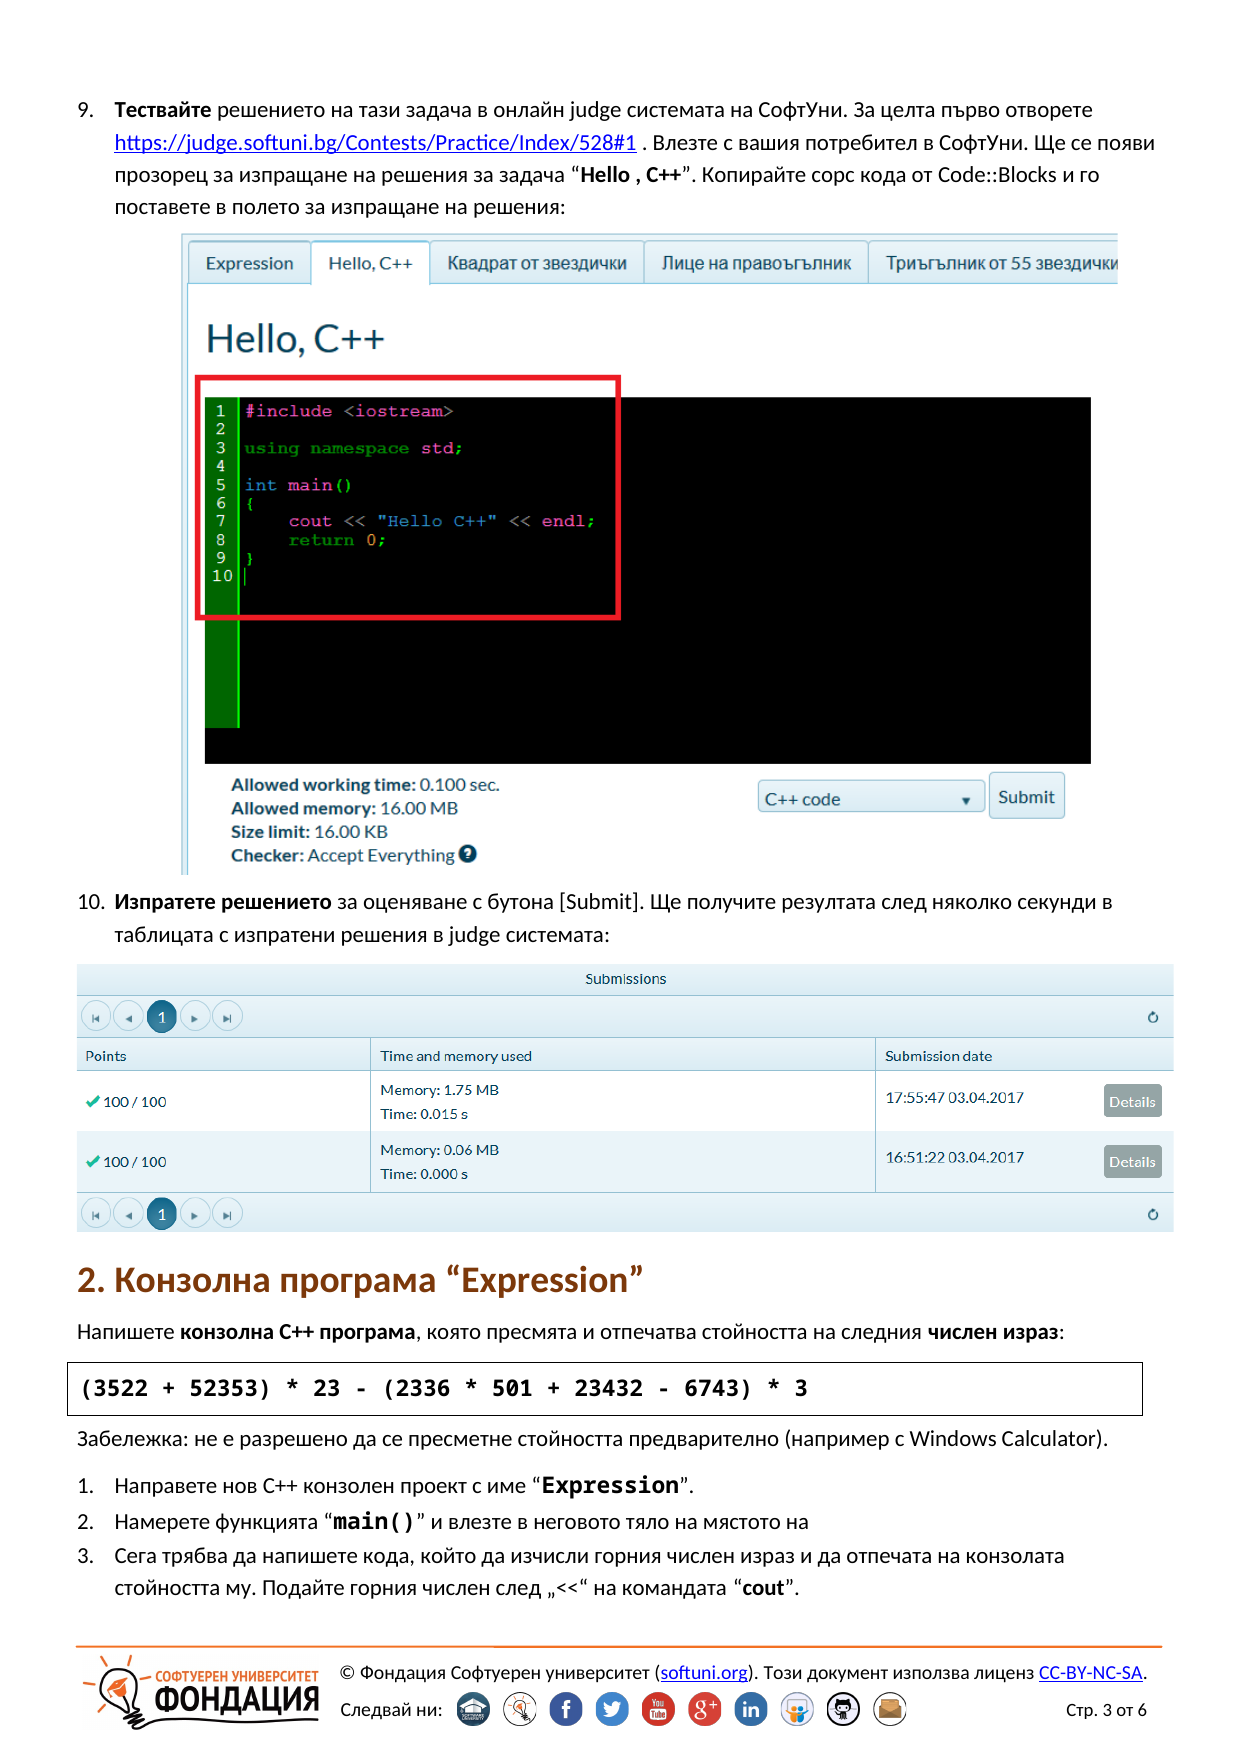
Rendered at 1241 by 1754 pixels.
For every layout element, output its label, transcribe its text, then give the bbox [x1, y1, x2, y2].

picture [873, 1692, 907, 1726]
picture [503, 1692, 537, 1726]
picture [76, 964, 1174, 1232]
table_header (3522 + 52353) * 23 - (2336 * 501 + 23432 - 6743) * 3 [68, 1363, 1142, 1415]
picture [82, 1654, 319, 1730]
list Направете нов C++ конзолен проект с име “Expression”. [77, 1469, 1163, 1501]
list Тествайте решението на тази задача в онлайн judge системата на СофтУни. За целта първо отворете https://judge.softuni.bg/Contests/Practice/Index/528#1 . Влезте с вашия потребител в СофтУни. Ще се появи прозорец за изпращане на решения за задача “Hello , C++”. Копирайте сорс кода от Code::Blocks и го поставете в полето за изпращане на решения: [77, 95, 1163, 220]
picture [595, 1692, 629, 1726]
picture [642, 1692, 675, 1726]
list Намерете функцията “main()” и влезте в неговото тяло на мястото на [77, 1505, 1163, 1536]
picture [122, 232, 1118, 875]
picture [827, 1692, 860, 1726]
picture [780, 1692, 814, 1726]
picture [734, 1692, 768, 1726]
text Забележка: не е разрешено да се пресметне стойността предварително (например с Windows Calculator). [77, 1424, 1163, 1453]
picture [688, 1692, 722, 1726]
subtitle Конзолна програма “Expression” [77, 1256, 1163, 1302]
list Изпратете решението за оценяване с бутона [Submit]. Ще получите резултата след няколко секунди в таблицата с изпратени решения в judge системата: [77, 887, 1163, 948]
picture [549, 1692, 583, 1726]
text Напишете конзолна C++ програма, която пресмята и отпечатва стойността на следния числен израз: [77, 1317, 1163, 1345]
picture [457, 1692, 490, 1726]
